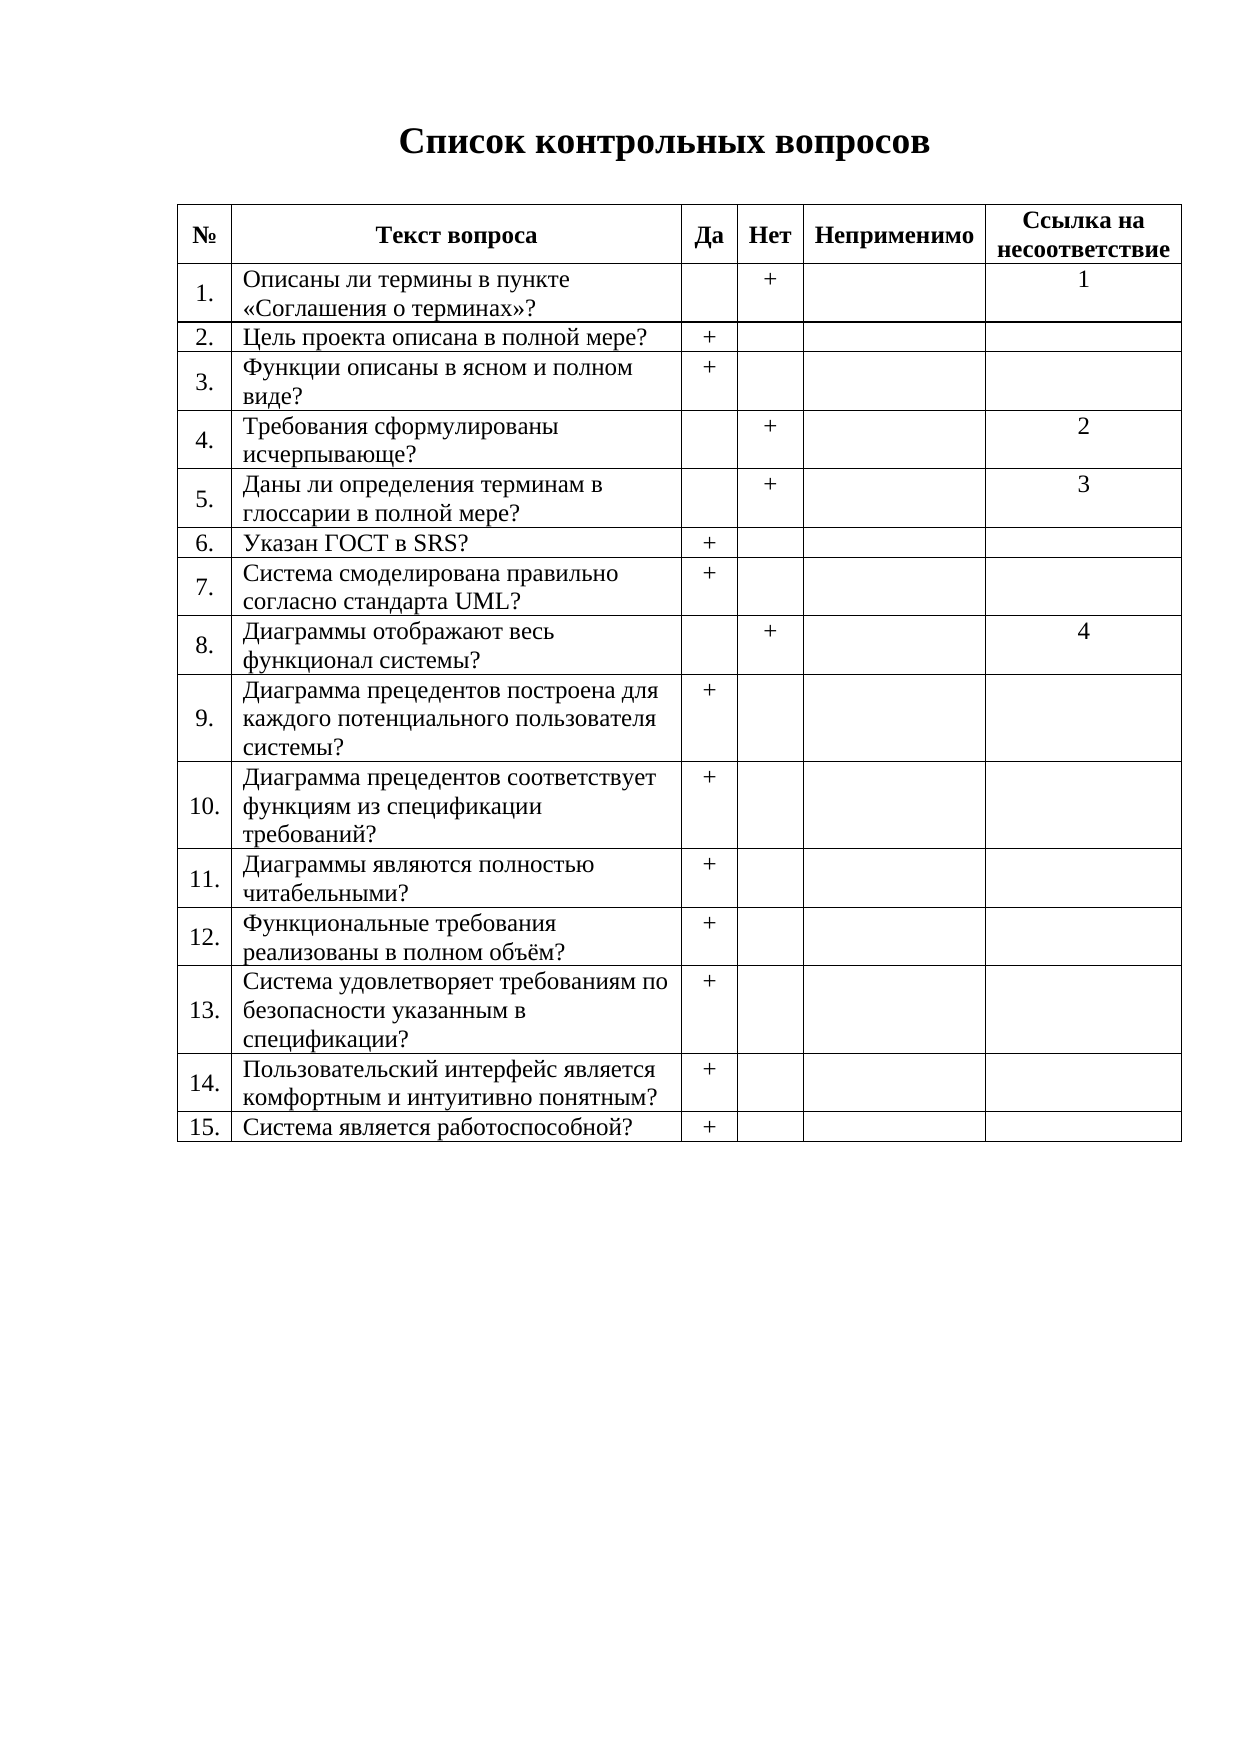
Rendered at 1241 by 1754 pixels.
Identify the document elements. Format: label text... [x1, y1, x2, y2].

table_cell Функции описаны в ясном и полном виде? [232, 352, 681, 410]
table_cell + [682, 966, 737, 1053]
table_cell Диаграммы являются полностью читабельными? [232, 849, 681, 907]
table_cell Даны ли определения терминам в глоссарии в полной мере? [232, 469, 681, 527]
table_cell 8. [178, 616, 231, 674]
table_cell Система удовлетворяет требованиям по безопасности указанным в спецификации? [232, 966, 681, 1053]
table_cell Описаны ли термины в пункте «Соглашения о терминах»? [232, 264, 681, 321]
table_cell 12. [178, 908, 231, 965]
table_cell [738, 849, 803, 907]
table_cell 2. [178, 323, 231, 351]
table_cell 7. [178, 558, 231, 615]
table_cell [804, 264, 985, 321]
text Список контрольных вопросов [177, 118, 1152, 161]
table_cell [804, 849, 985, 907]
table_cell [738, 1112, 803, 1141]
table_cell + [682, 528, 737, 557]
table_cell [804, 323, 985, 351]
table_cell [986, 966, 1181, 1053]
table_cell Пользовательский интерфейс является комфортным и интуитивно понятным? [232, 1054, 681, 1111]
table_cell 9. [178, 675, 231, 761]
table_cell 4 [986, 616, 1181, 674]
table_cell 3 [986, 469, 1181, 527]
table_cell [804, 411, 985, 468]
table_cell Указан ГОСТ в SRS? [232, 528, 681, 557]
table_cell 14. [178, 1054, 231, 1111]
table_cell [986, 908, 1181, 965]
table_cell Система смоделирована правильно согласно стандарта UML? [232, 558, 681, 615]
table_cell [986, 352, 1181, 410]
table_cell [804, 616, 985, 674]
table_cell [986, 675, 1181, 761]
table_cell [804, 966, 985, 1053]
table_header Да [682, 205, 737, 263]
table_cell [986, 762, 1181, 848]
table_cell 1 [986, 264, 1181, 321]
table_cell Цель проекта описана в полной мере? [232, 323, 681, 351]
table_cell [986, 849, 1181, 907]
table_cell Система является работоспособной? [232, 1112, 681, 1141]
table_cell + [682, 1112, 737, 1141]
table_cell [738, 675, 803, 761]
table_cell + [682, 762, 737, 848]
table_cell [804, 1112, 985, 1141]
table_header Нет [738, 205, 803, 263]
table_cell [986, 1054, 1181, 1111]
table_cell 1. [178, 264, 231, 321]
table_header Текст вопроса [232, 205, 681, 263]
table_cell 3. [178, 352, 231, 410]
table_cell + [682, 352, 737, 410]
table_cell 4. [178, 411, 231, 468]
table_cell [682, 264, 737, 321]
table_cell 5. [178, 469, 231, 527]
table_cell [682, 616, 737, 674]
table_cell + [738, 469, 803, 527]
table_cell [986, 528, 1181, 557]
table_cell + [738, 264, 803, 321]
table_cell [738, 352, 803, 410]
table_cell [804, 469, 985, 527]
table_cell [804, 558, 985, 615]
table_cell 13. [178, 966, 231, 1053]
table_cell + [682, 1054, 737, 1111]
table_cell [804, 908, 985, 965]
table_cell + [738, 616, 803, 674]
table_cell + [738, 411, 803, 468]
table_cell [738, 558, 803, 615]
table_cell [738, 323, 803, 351]
table_cell [804, 1054, 985, 1111]
table_cell + [682, 849, 737, 907]
table_cell + [682, 558, 737, 615]
table_cell [986, 323, 1181, 351]
table_cell + [682, 908, 737, 965]
table_cell 2 [986, 411, 1181, 468]
table_header Ссылка на несоответствие [986, 205, 1181, 263]
table_cell 15. [178, 1112, 231, 1141]
table_cell Требования сформулированы исчерпывающе? [232, 411, 681, 468]
table_cell [738, 966, 803, 1053]
table_cell Диаграммы отображают весь функционал системы? [232, 616, 681, 674]
table_cell 10. [178, 762, 231, 848]
table_header Неприменимо [804, 205, 985, 263]
table_cell Функциональные требования реализованы в полном объём? [232, 908, 681, 965]
table_cell [804, 352, 985, 410]
table_cell [682, 469, 737, 527]
table_cell [804, 528, 985, 557]
table_cell Диаграмма прецедентов построена для каждого потенциального пользователя системы? [232, 675, 681, 761]
table_cell [986, 1112, 1181, 1141]
table_cell + [682, 675, 737, 761]
table_cell [738, 762, 803, 848]
table_cell [738, 528, 803, 557]
table_cell [804, 762, 985, 848]
table_header № [178, 205, 231, 263]
table_cell [804, 675, 985, 761]
table_cell Диаграмма прецедентов соответствует функциям из спецификации требований? [232, 762, 681, 848]
table_cell [738, 908, 803, 965]
table_cell 11. [178, 849, 231, 907]
table_cell [682, 411, 737, 468]
table_cell [738, 1054, 803, 1111]
table_cell 6. [178, 528, 231, 557]
table_cell [986, 558, 1181, 615]
table_cell + [682, 323, 737, 351]
